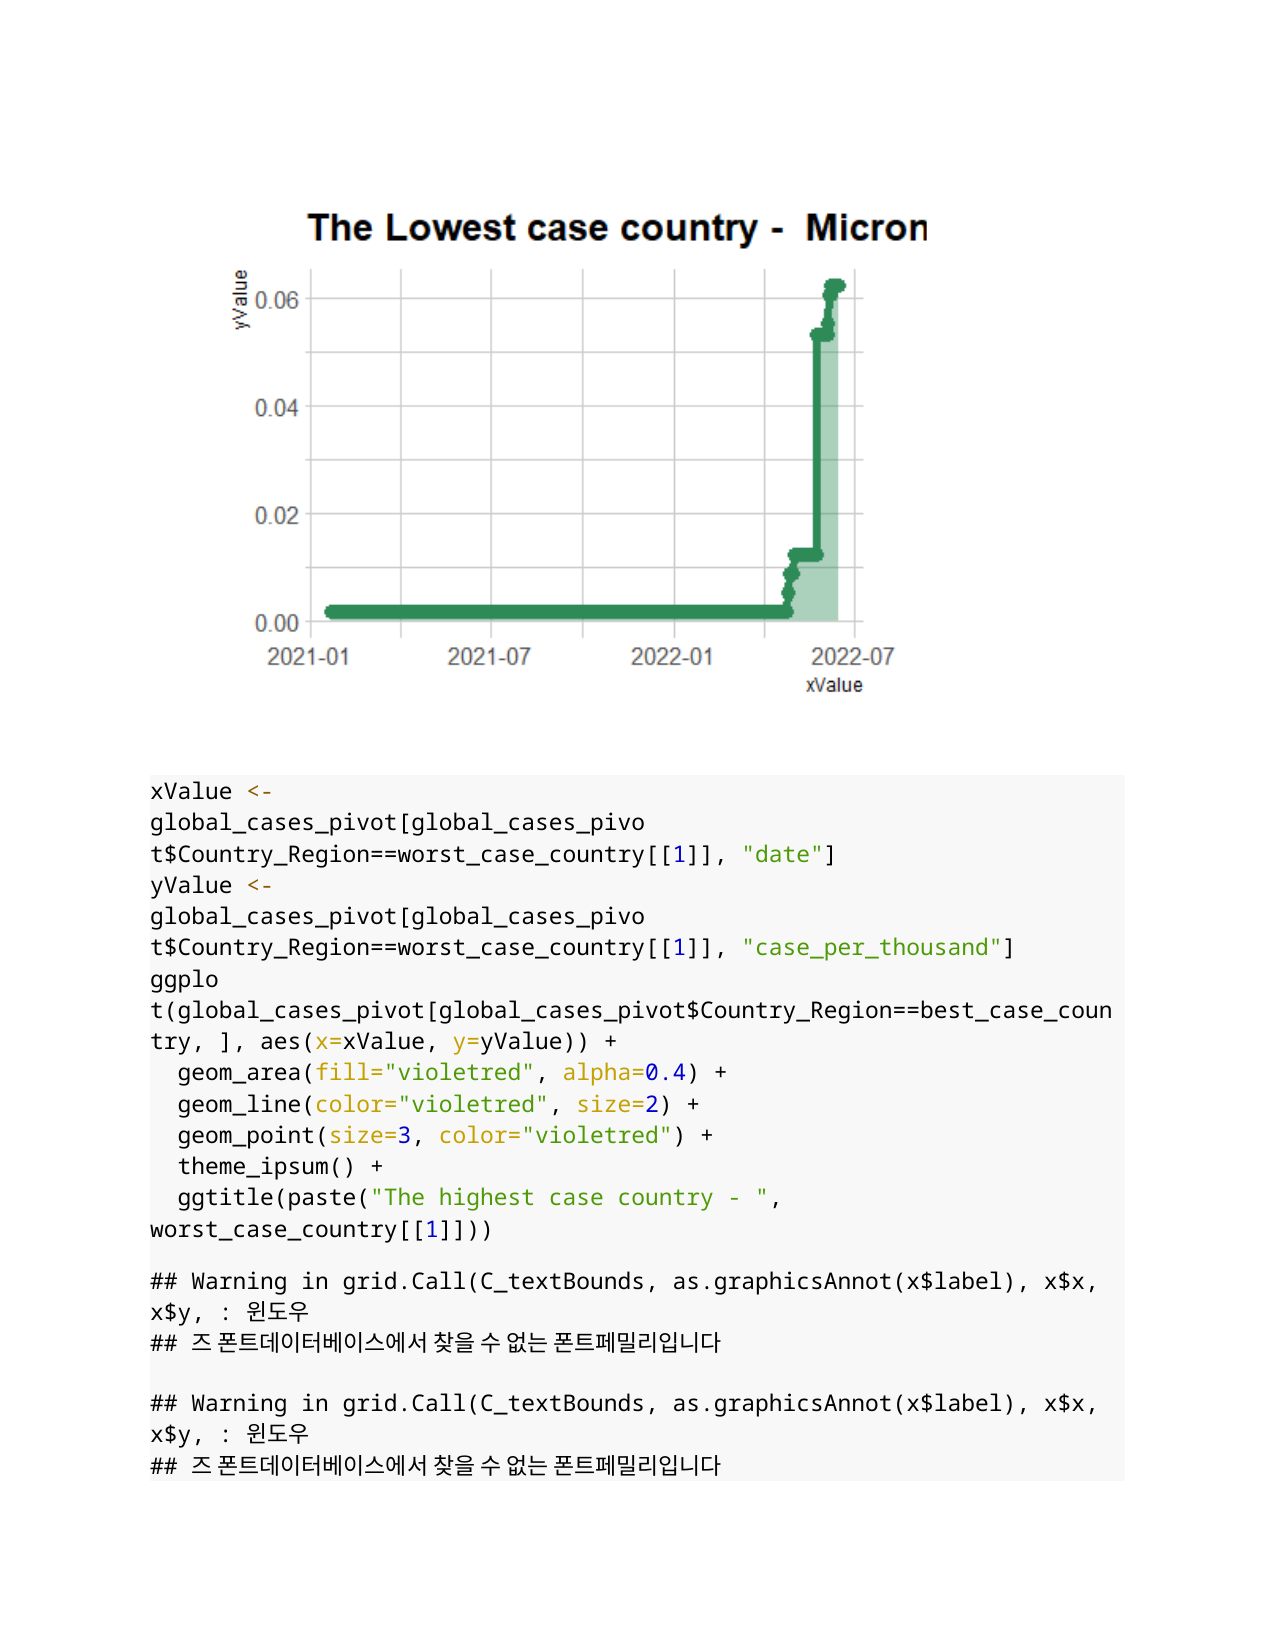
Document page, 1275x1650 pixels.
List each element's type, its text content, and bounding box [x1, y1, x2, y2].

picture [168, 150, 927, 757]
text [150, 1265, 1125, 1481]
text xValue <- global_cases_pivot[global_cases_pivot$Country_Region==worst_case_country[[1]], "date"] yValue <- global_cases_pivot[global_cases_pivot$Country_Region==worst_case_country[[1]], "case_per_thousand"] ggplot(global_cases_pivot[global_cases_pivot$Country_Region==best_case_country, ], aes(x=xValue, y=yValue)) + geom_area(fill="violetred", alpha=0.4) + geom_line(color="violetred", size=2) + geom_point(size=3, color="violetred") + theme_ipsum() + ggtitle(paste("The highest case country - ", worst_case_country[[1]])) [219, 775, 1125, 1244]
